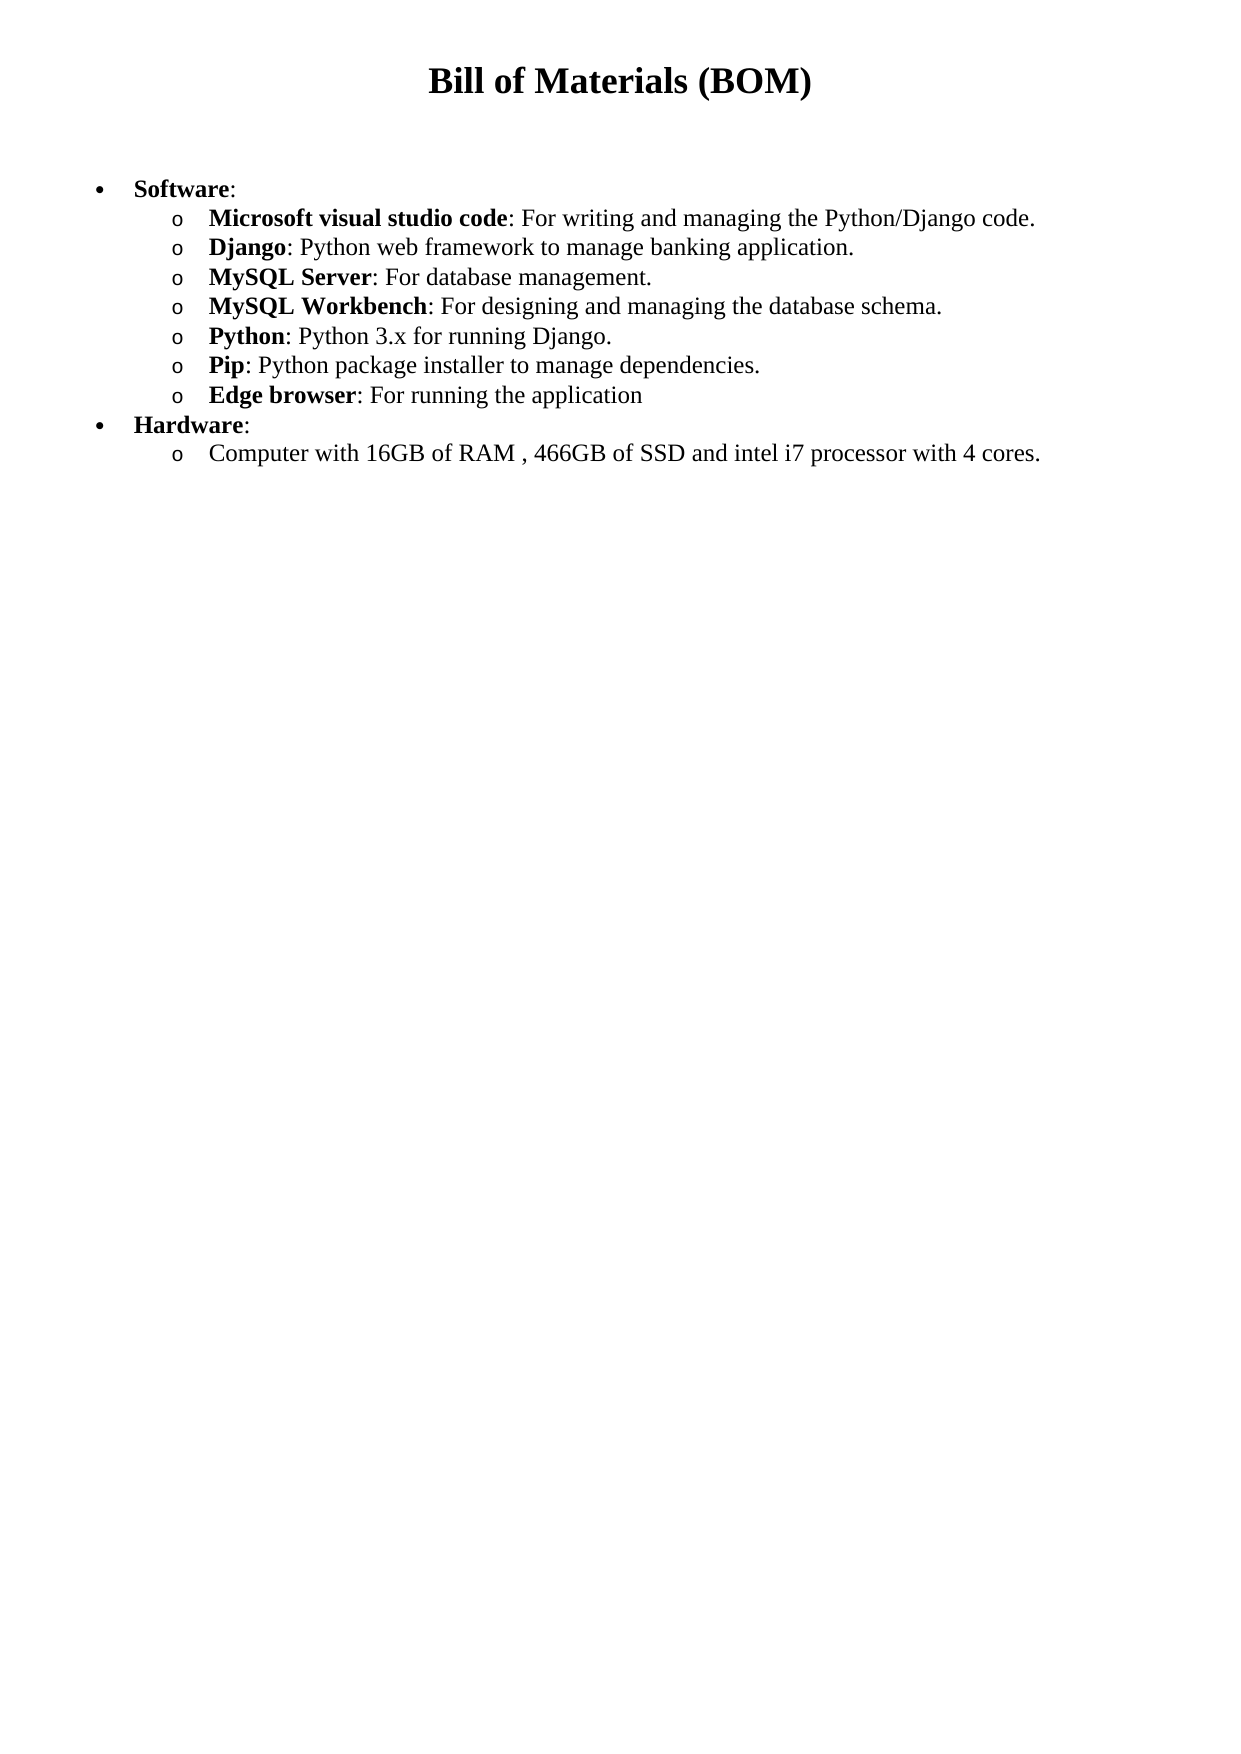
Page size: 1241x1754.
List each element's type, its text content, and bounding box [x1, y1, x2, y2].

list MySQL Workbench: For designing and managing the database schema. [171, 291, 1182, 321]
list Django: Python web framework to manage banking application. [171, 232, 1182, 262]
list Edge browser: For running the application [171, 380, 1182, 410]
list Computer with 16GB of RAM , 466GB of SSD and intel i7 processor with 4 cores. [171, 438, 1182, 468]
list Hardware: [96, 410, 1182, 438]
list Pip: Python package installer to manage dependencies. [171, 351, 1182, 380]
list Python: Python 3.x for running Django. [171, 321, 1182, 351]
list Microsoft visual studio code: For writing and managing the Python/Django code. [171, 203, 1182, 232]
list Software: [96, 174, 1182, 203]
list MySQL Server: For database management. [171, 262, 1182, 291]
text Bill of Materials (BOM) [58, 58, 1182, 102]
